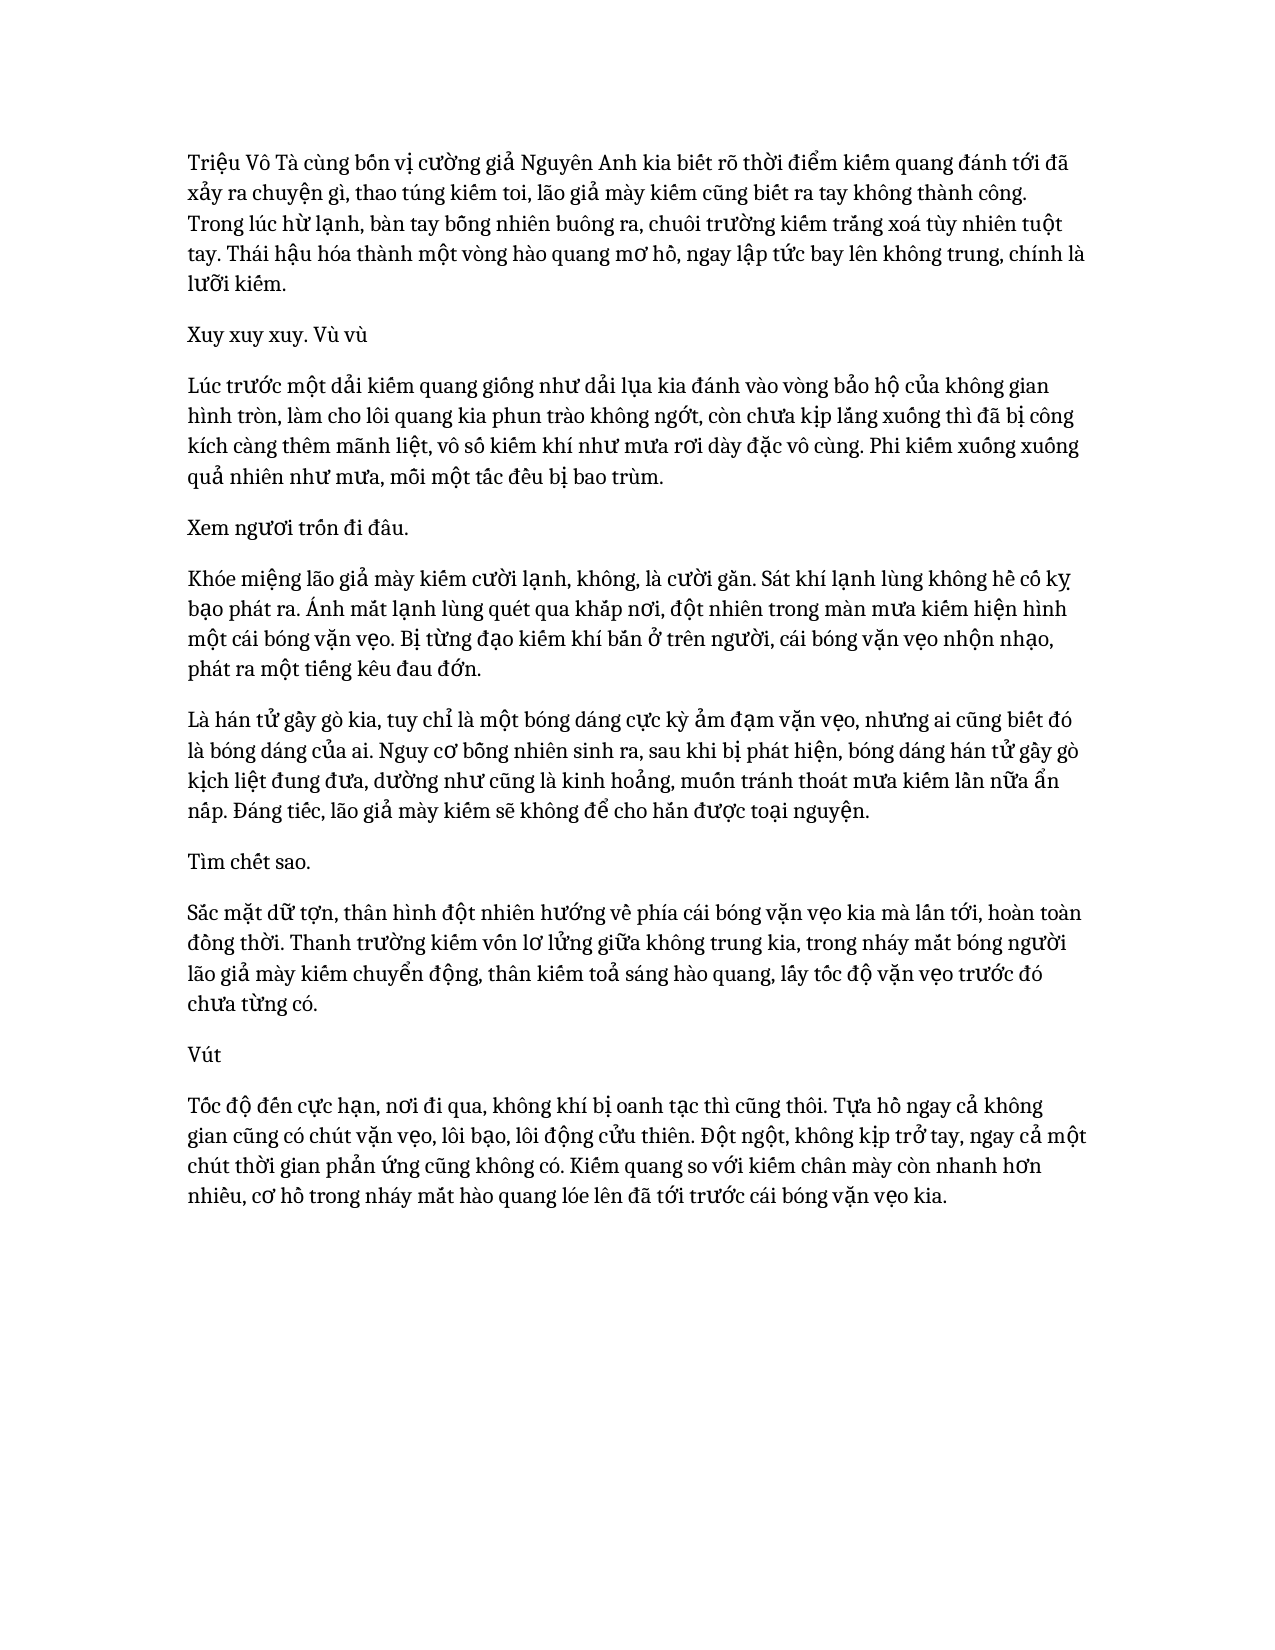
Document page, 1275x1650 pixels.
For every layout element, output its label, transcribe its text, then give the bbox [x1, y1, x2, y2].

text Tìm chết sao. [187, 849, 1087, 875]
text Xem ngươi trốn đi đâu. [187, 514, 1087, 541]
text Vút [187, 1042, 1087, 1068]
text Lúc trước một dải kiếm quang giống như dải lụa kia đánh vào vòng bảo hộ của không gian hình tròn, làm cho lôi quang kia phun trào không ngớt, còn chưa kịp lắng xuống thì đã bị công kích càng thêm mãnh liệt, vô số kiếm khí như mưa rơi dày đặc vô cùng. Phi kiếm xuống xuống quả nhiên như mưa, mỗi một tấc đều bị bao trùm. [187, 373, 1087, 490]
text Khóe miệng lão giả mày kiếm cười lạnh, không, là cười gằn. Sát khí lạnh lùng không hề cố kỵ bạo phát ra. Ánh mắt lạnh lùng quét qua khắp nơi, đột nhiên trong màn mưa kiếm hiện hình một cái bóng vặn vẹo. Bị từng đạo kiếm khí bắn ở trên người, cái bóng vặn vẹo nhộn nhạo, phát ra một tiếng kêu đau đớn. [187, 566, 1087, 683]
text Sắc mặt dữ tợn, thân hình đột nhiên hướng về phía cái bóng vặn vẹo kia mà lấn tới, hoàn toàn đồng thời. Thanh trường kiếm vốn lơ lửng giữa không trung kia, trong nháy mắt bóng người lão giả mày kiếm chuyển động, thân kiếm toả sáng hào quang, lấy tốc độ vặn vẹo trước đó chưa từng có. [187, 900, 1087, 1017]
text Là hán tử gầy gò kia, tuy chỉ là một bóng dáng cực kỳ ảm đạm vặn vẹo, nhưng ai cũng biết đó là bóng dáng của ai. Nguy cơ bỗng nhiên sinh ra, sau khi bị phát hiện, bóng dáng hán tử gầy gò kịch liệt đung đưa, dường như cũng là kinh hoảng, muốn tránh thoát mưa kiếm lần nữa ẩn nấp. Đáng tiếc, lão giả mày kiếm sẽ không để cho hắn được toại nguyện. [187, 707, 1087, 824]
text Xuy xuy xuy. Vù vù [187, 322, 1087, 348]
text Tốc độ đến cực hạn, nơi đi qua, không khí bị oanh tạc thì cũng thôi. Tựa hồ ngay cả không gian cũng có chút vặn vẹo, lôi bạo, lôi động cửu thiên. Đột ngột, không kịp trở tay, ngay cả một chút thời gian phản ứng cũng không có. Kiếm quang so với kiếm chân mày còn nhanh hơn nhiều, cơ hồ trong nháy mắt hào quang lóe lên đã tới trước cái bóng vặn vẹo kia. [187, 1093, 1087, 1210]
text Triệu Vô Tà cùng bốn vị cường giả Nguyên Anh kia biết rõ thời điểm kiếm quang đánh tới đã xảy ra chuyện gì, thao túng kiếm toi, lão giả mày kiếm cũng biết ra tay không thành công. Trong lúc hừ lạnh, bàn tay bỗng nhiên buông ra, chuôi trường kiếm trắng xoá tùy nhiên tuột tay. Thái hậu hóa thành một vòng hào quang mơ hồ, ngay lập tức bay lên không trung, chính là lưỡi kiếm. [187, 150, 1087, 297]
